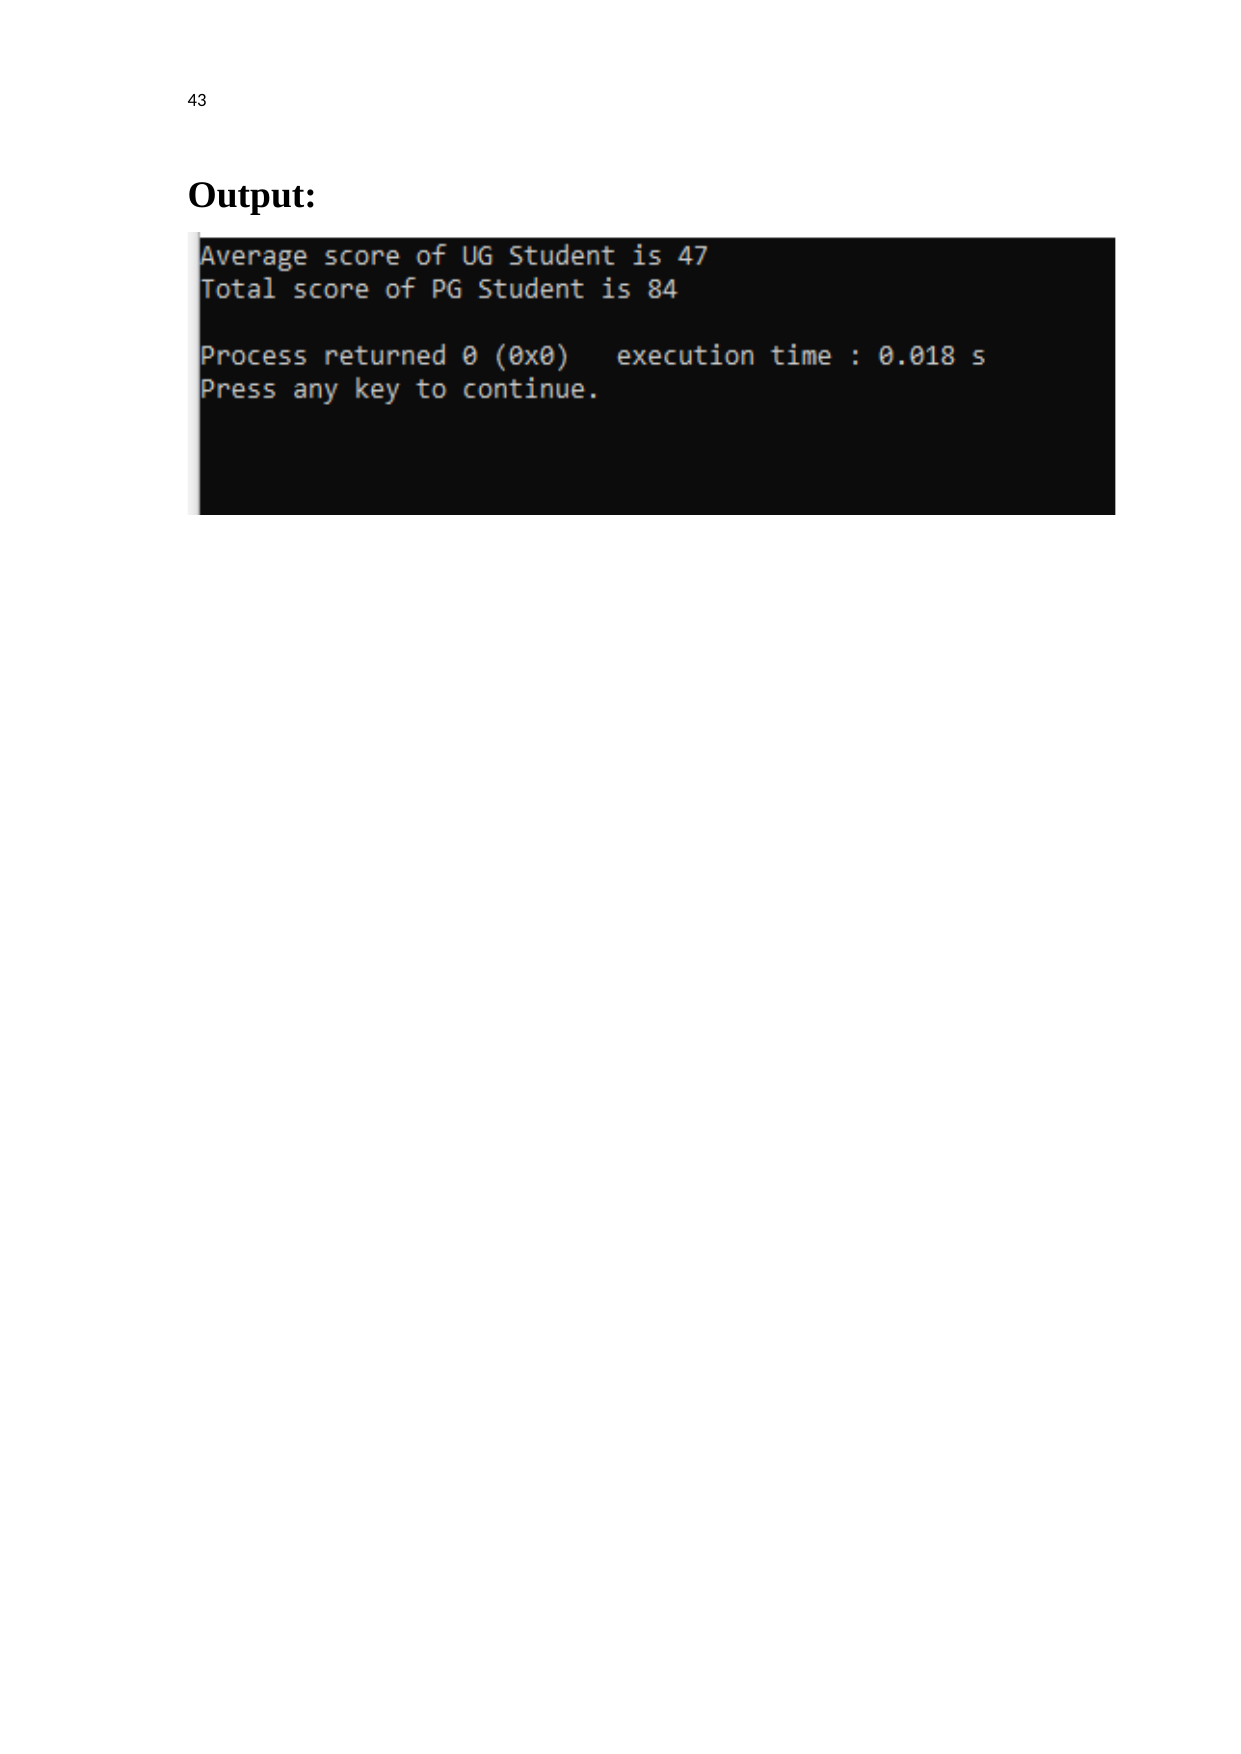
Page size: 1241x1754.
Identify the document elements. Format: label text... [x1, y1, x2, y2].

text Output: [187, 162, 1053, 227]
picture [187, 232, 1116, 515]
